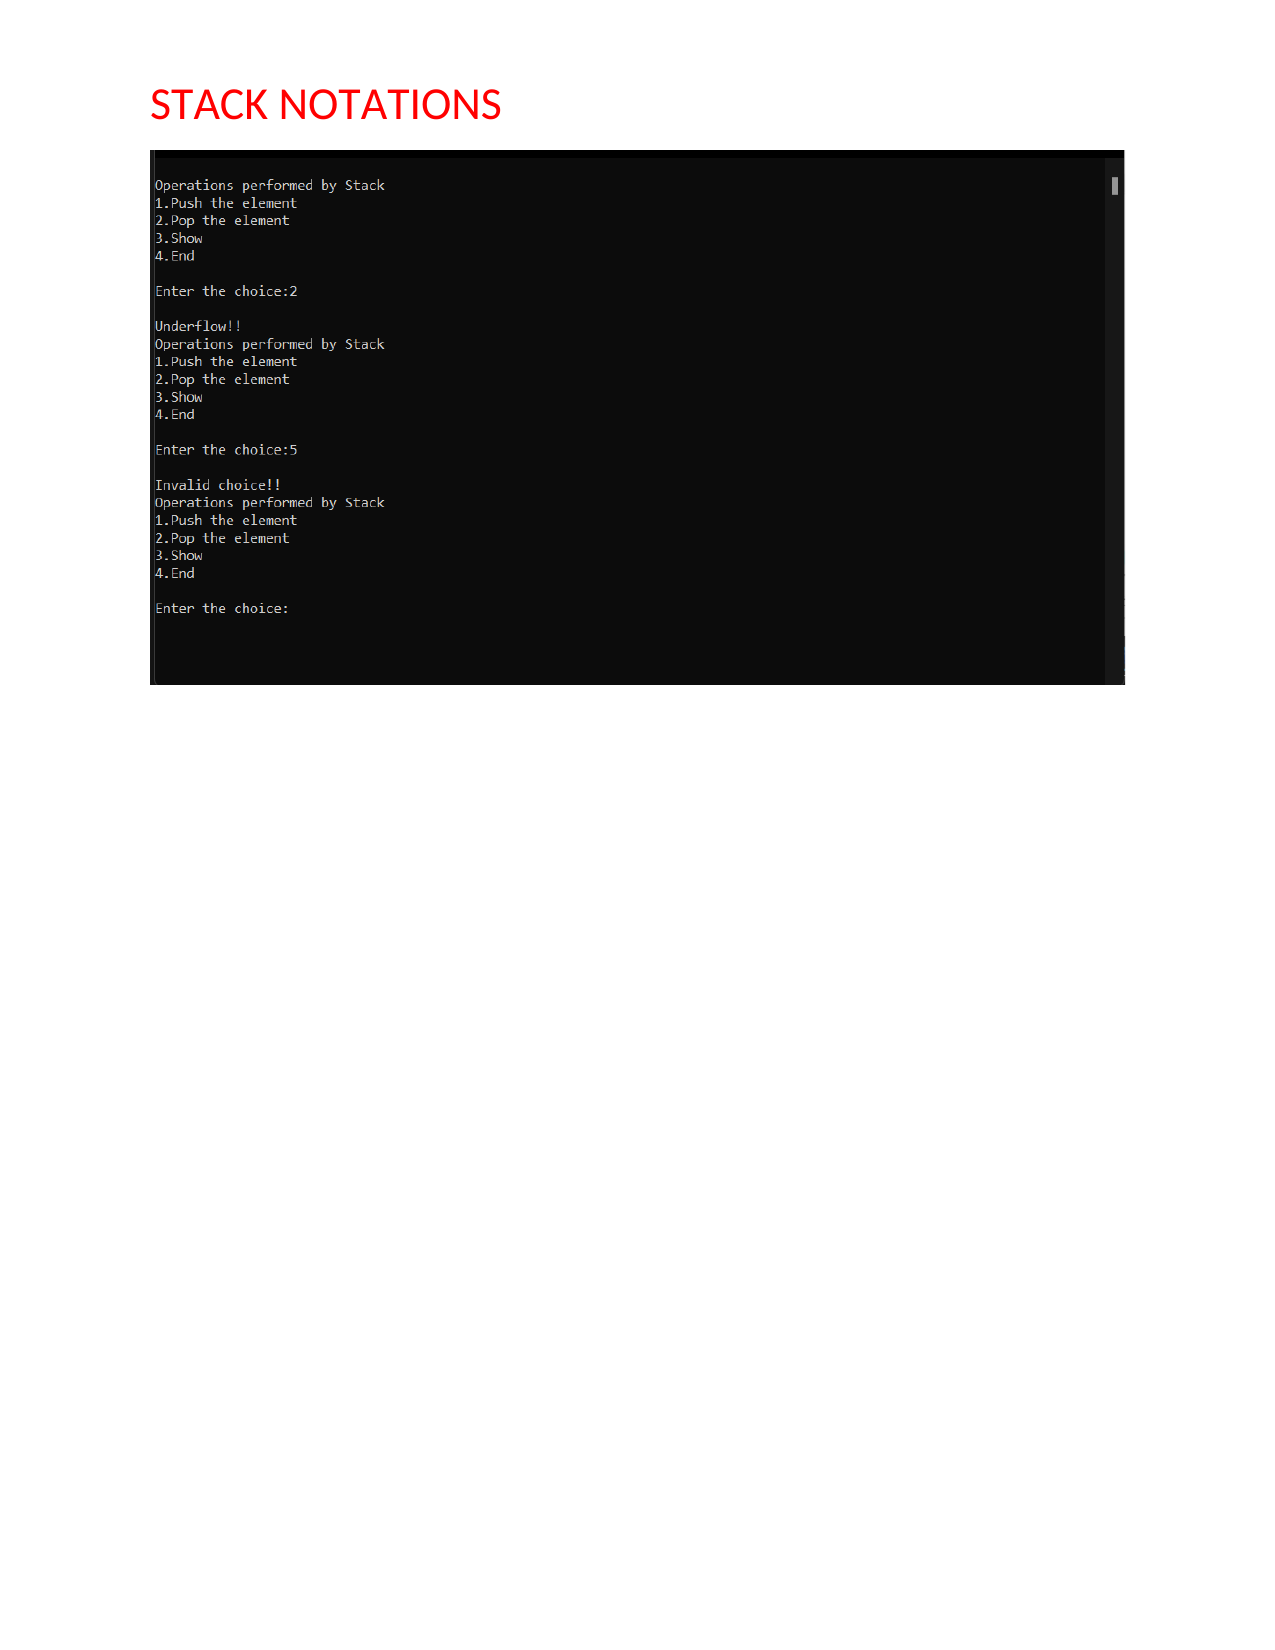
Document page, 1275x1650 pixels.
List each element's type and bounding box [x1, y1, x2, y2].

picture [150, 150, 1125, 685]
